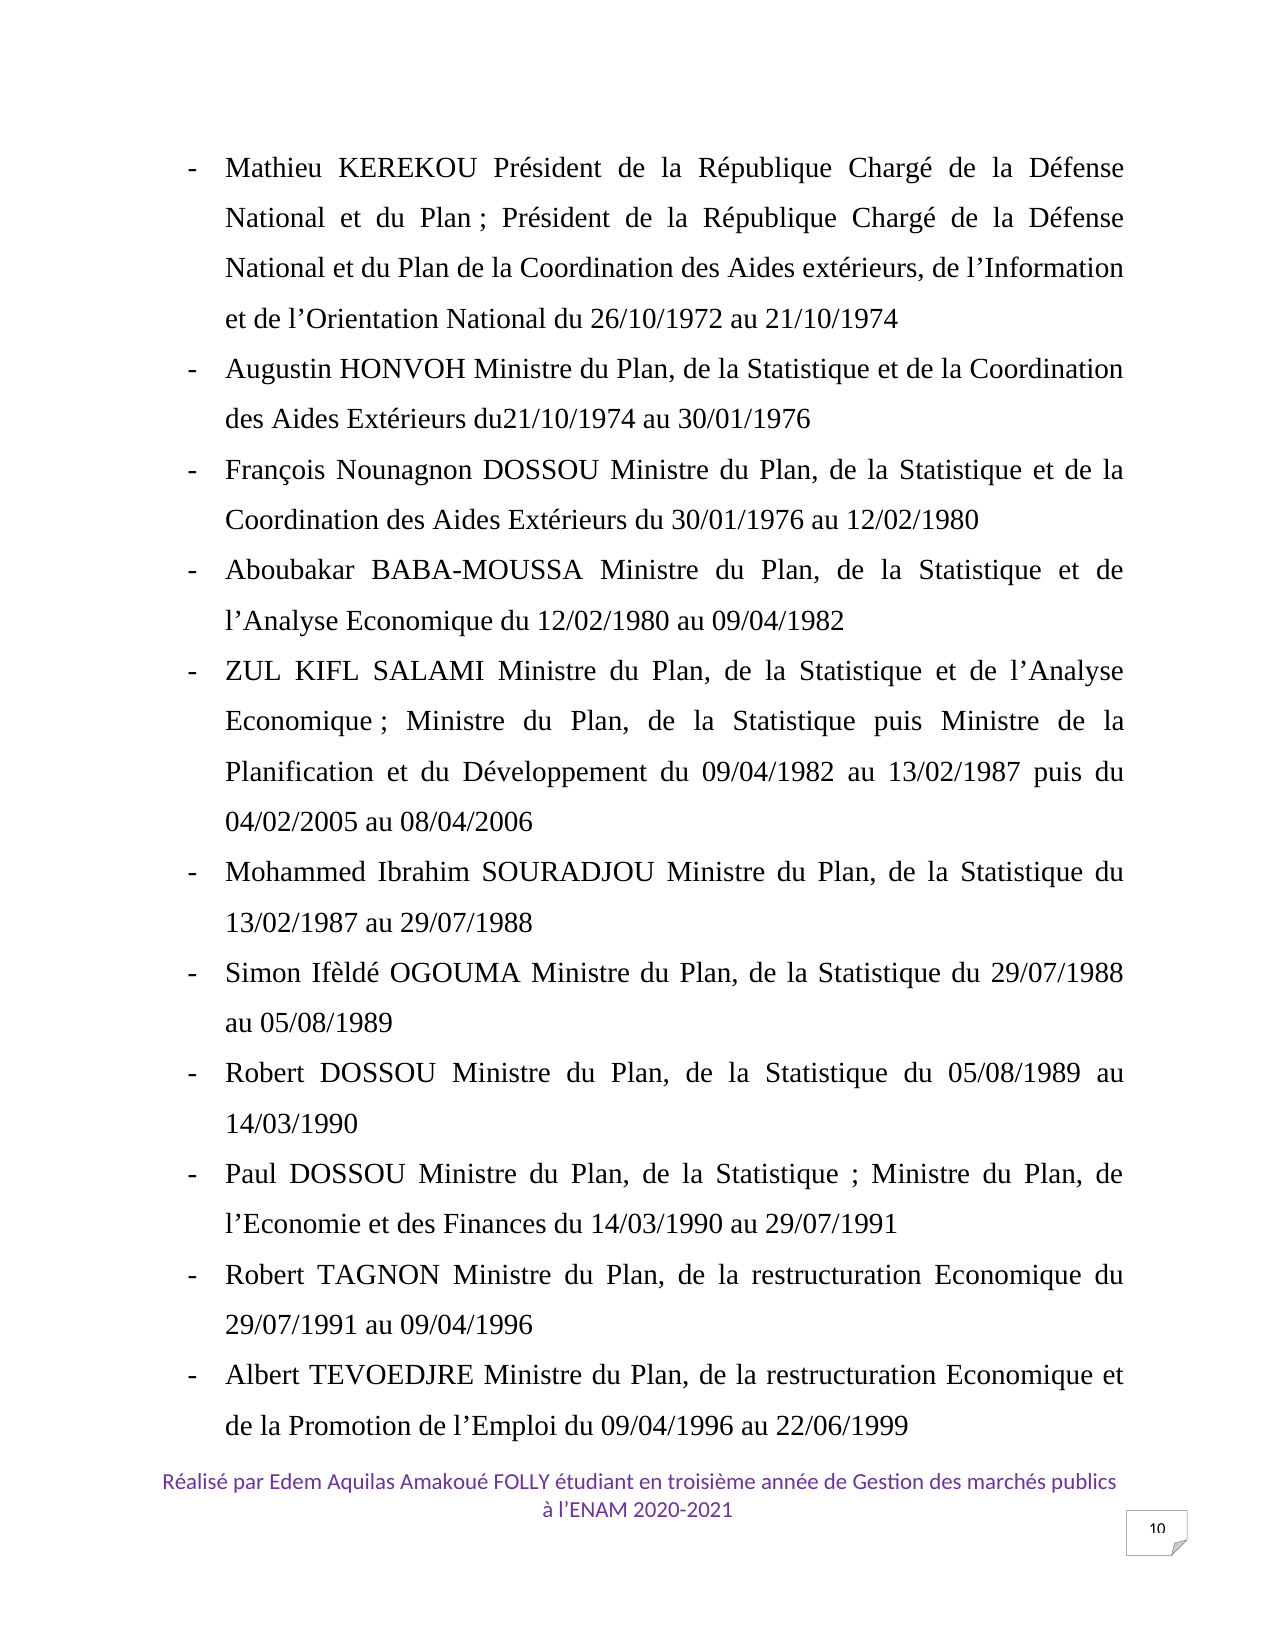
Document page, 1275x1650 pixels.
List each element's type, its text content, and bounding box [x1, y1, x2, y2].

list Augustin HONVOH Ministre du Plan, de la Statistique et de la Coordination des Aides Extérieurs du21/10/1974 au 30/01/1976 [187, 351, 1125, 435]
list Robert DOSSOU Ministre du Plan, de la Statistique du 05/08/1989 au 14/03/1990 [187, 1056, 1125, 1139]
list Robert TAGNON Ministre du Plan, de la restructuration Economique du 29/07/1991 au 09/04/1996 [187, 1257, 1125, 1341]
list Mohammed Ibrahim SOURADJOU Ministre du Plan, de la Statistique du 13/02/1987 au 29/07/1988 [187, 854, 1125, 938]
list Paul DOSSOU Ministre du Plan, de la Statistique ; Ministre du Plan, de l’Economie et des Finances du 14/03/1990 au 29/07/1991 [187, 1156, 1125, 1240]
list Aboubakar BABA-MOUSSA Ministre du Plan, de la Statistique et de l’Analyse Economique du 12/02/1980 au 09/04/1982 [187, 552, 1125, 636]
list Simon Ifèldé OGOUMA Ministre du Plan, de la Statistique du 29/07/1988 au 05/08/1989 [187, 955, 1125, 1039]
list Albert TEVOEDJRE Ministre du Plan, de la restructuration Economique et de la Promotion de l’Emploi du 09/04/1996 au 22/06/1999 [187, 1357, 1125, 1441]
list ZUL KIFL SALAMI Ministre du Plan, de la Statistique et de l’Analyse Economique ; Ministre du Plan, de la Statistique puis Ministre de la Planification et du Développement du 09/04/1982 au 13/02/1987 puis du 04/02/2005 au 08/04/2006 [187, 653, 1125, 838]
list François Nounagnon DOSSOU Ministre du Plan, de la Statistique et de la Coordination des Aides Extérieurs du 30/01/1976 au 12/02/1980 [187, 452, 1125, 536]
list Mathieu KEREKOU Président de la République Chargé de la Défense National et du Plan ; Président de la République Chargé de la Défense National et du Plan de la Coordination des Aides extérieurs, de l’Information et de l’Orientation National du 26/10/1972 au 21/10/1974 [187, 150, 1125, 334]
